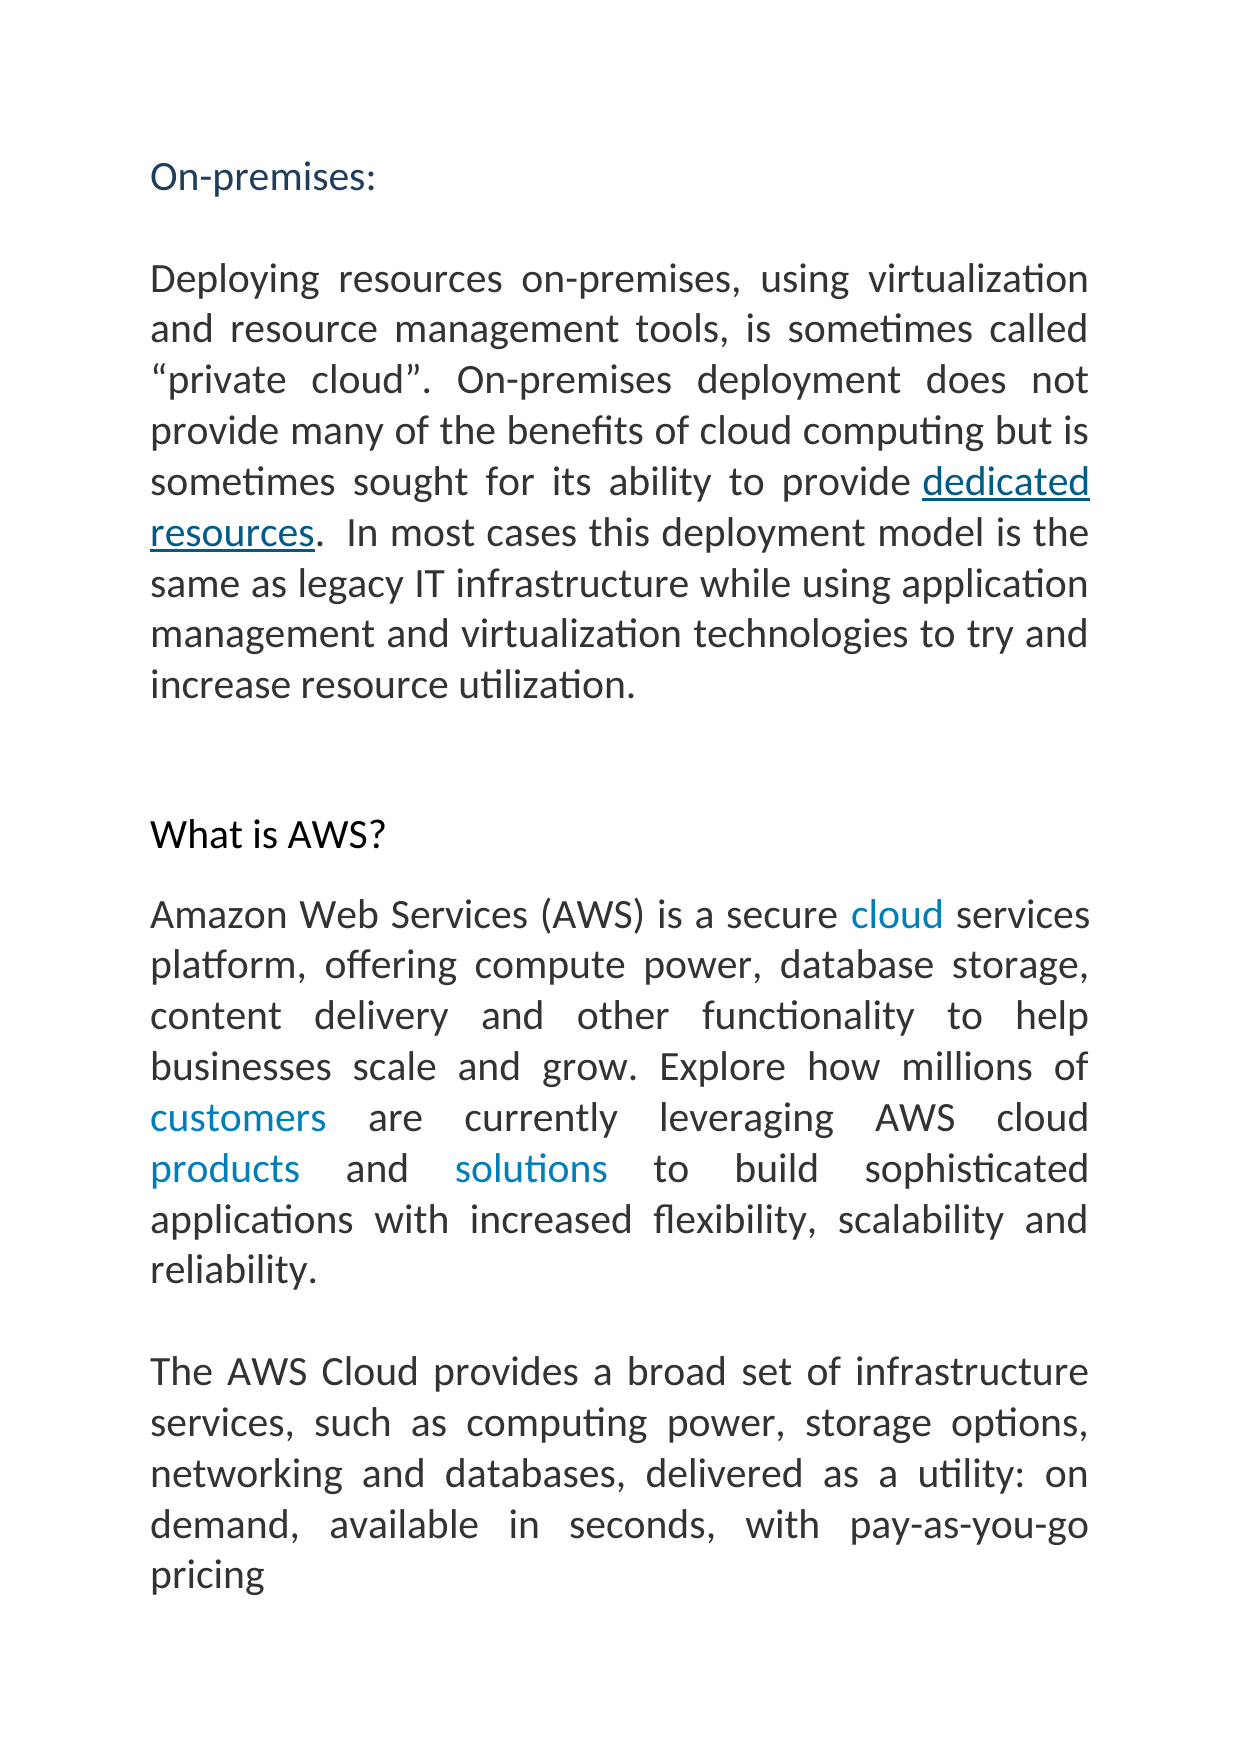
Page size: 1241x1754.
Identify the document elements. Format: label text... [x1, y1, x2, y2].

subtitle On-premises: [150, 150, 1090, 201]
text The AWS Cloud provides a broad set of infrastructure services, such as computing power, storage options, networking and databases, delivered as a utility: on demand, available in seconds, with pay-as-you-go pricing [150, 1345, 1090, 1599]
text Deploying resources on-premises, using virtualization and resource management tools, is sometimes called “private cloud”. On-premises deployment does not provide many of the benefits of cloud computing but is sometimes sought for its ability to provide dedicated resources. In most cases this deployment model is the same as legacy IT infrastructure while using application management and virtualization technologies to try and increase resource utilization. [150, 252, 1090, 709]
text What is AWS? [150, 808, 1090, 859]
text Amazon Web Services (AWS) is a secure cloud services platform, offering compute power, database storage, content delivery and other functionality to help businesses scale and grow. Explore how millions of customers are currently leveraging AWS cloud products and solutions to build sophisticated applications with increased flexibility, scalability and reliability. [150, 888, 1090, 1294]
